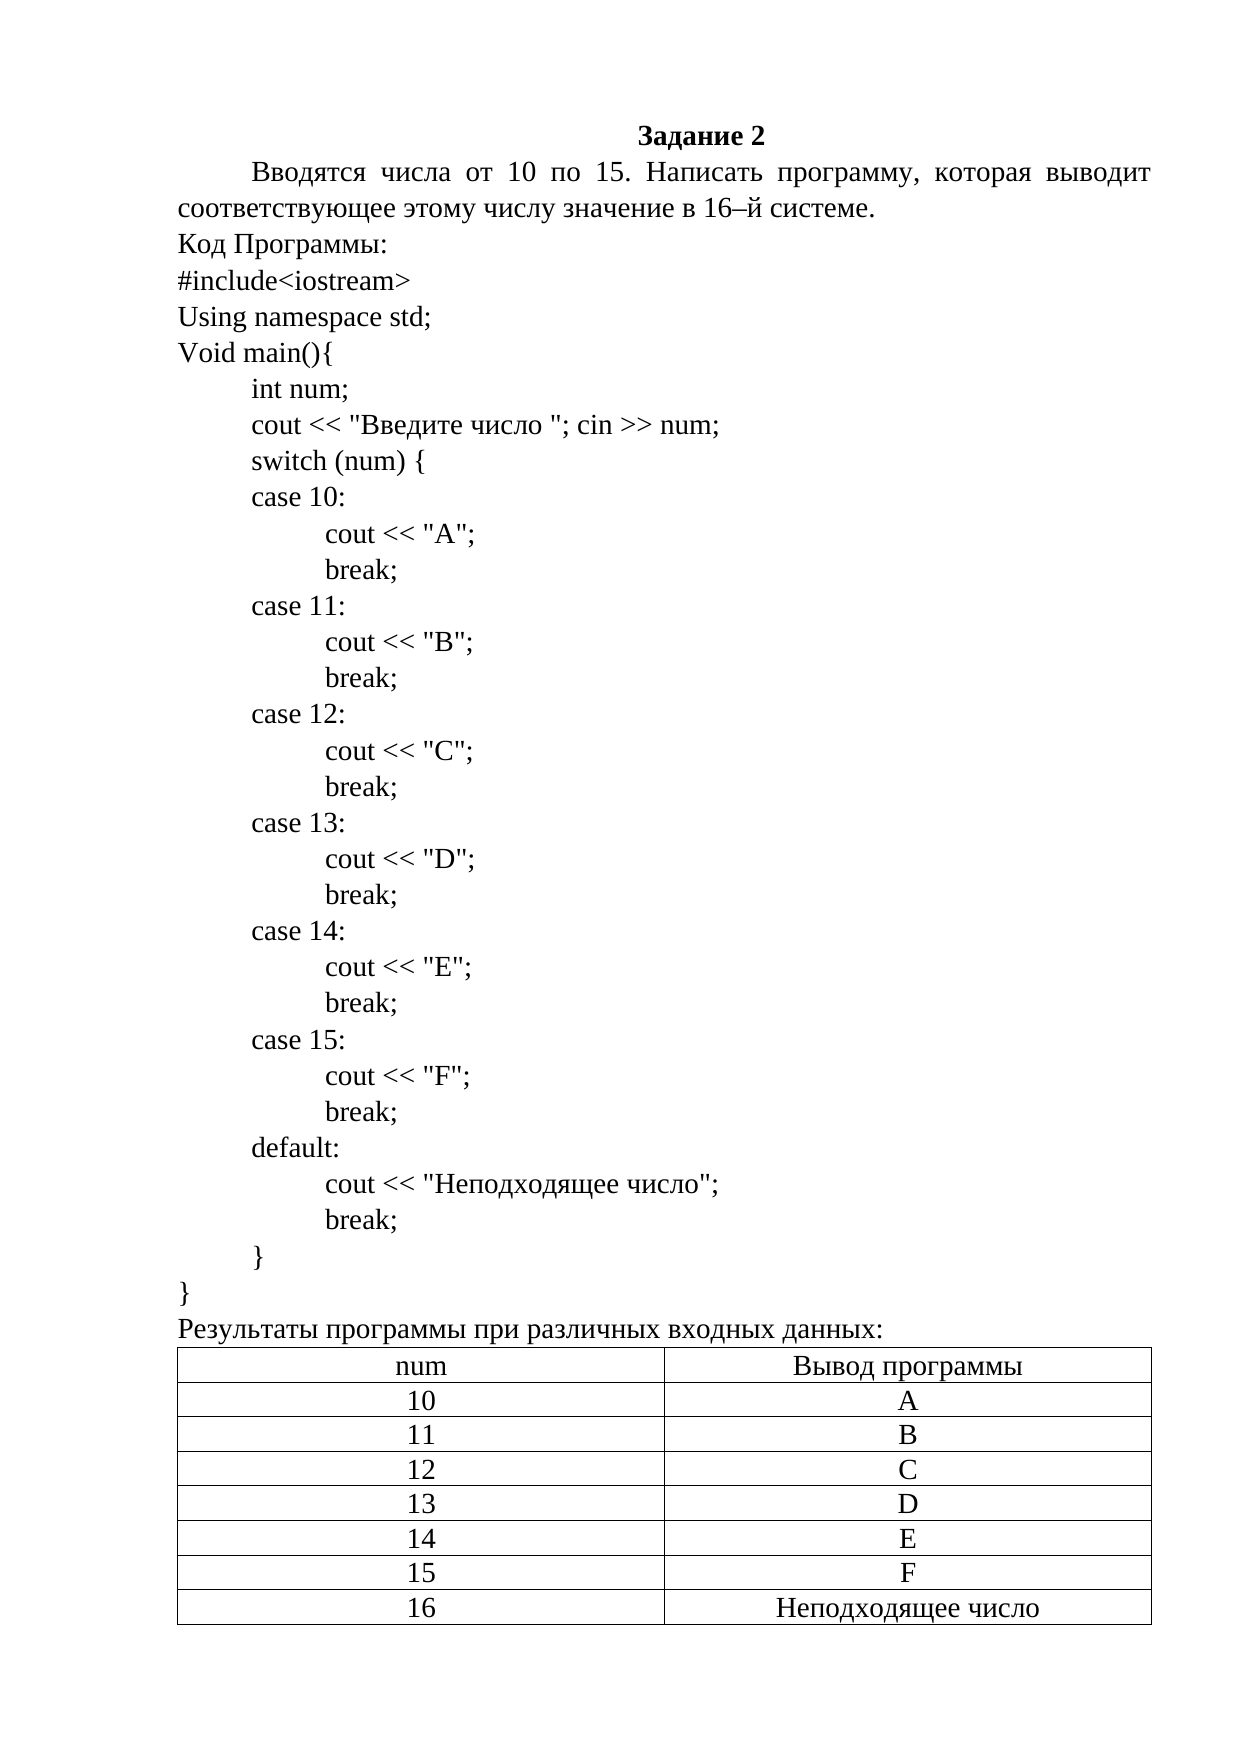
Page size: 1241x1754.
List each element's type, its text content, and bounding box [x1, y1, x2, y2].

text cout << "A"; [177, 516, 1152, 549]
text break; [177, 660, 1152, 694]
text Void main(){ [177, 335, 1152, 368]
text int num; [177, 371, 1152, 405]
table_header num [178, 1348, 664, 1382]
table_cell D [665, 1486, 1151, 1520]
text cout << "Неподходящее число"; [177, 1166, 1152, 1200]
text case 14: [177, 913, 1152, 947]
table_cell C [665, 1452, 1151, 1485]
text case 12: [177, 696, 1152, 730]
text break; [177, 1202, 1152, 1236]
table_cell Неподходящее число [665, 1590, 1151, 1624]
table_cell 10 [178, 1383, 664, 1416]
table_cell 13 [178, 1486, 664, 1520]
text } [177, 1275, 1152, 1308]
text break; [177, 1094, 1152, 1128]
text case 11: [177, 588, 1152, 622]
table_cell E [665, 1521, 1151, 1554]
text Вводятся числа от 10 по 15. Написать программу, которая выводит соответствующее этому числу значение в 16–й системе. [177, 154, 1152, 224]
table_cell 14 [178, 1521, 664, 1554]
text case 13: [177, 805, 1152, 838]
text } [177, 1239, 1152, 1272]
text case 10: [177, 479, 1152, 513]
text cout << "D"; [177, 841, 1152, 874]
text Результаты программы при различных входных данных: [177, 1311, 1152, 1344]
text cout << "E"; [177, 949, 1152, 983]
text cout << "B"; [177, 624, 1152, 658]
table_header Вывод программы [665, 1348, 1151, 1382]
text #include<iostream> [177, 263, 1152, 296]
text switch (num) { [177, 443, 1152, 477]
text Код Программы: [177, 227, 1152, 260]
table_cell B [665, 1417, 1151, 1451]
table_cell A [665, 1383, 1151, 1416]
text break; [177, 877, 1152, 911]
table_cell 12 [178, 1452, 664, 1485]
text Задание 2 [177, 118, 1152, 152]
text case 15: [177, 1022, 1152, 1055]
text break; [177, 769, 1152, 802]
text cout << "C"; [177, 733, 1152, 766]
table_cell F [665, 1556, 1151, 1589]
text break; [177, 986, 1152, 1019]
text cout << "Введите число "; cin >> num; [177, 407, 1152, 441]
text break; [177, 552, 1152, 585]
text default: [177, 1130, 1152, 1164]
table_cell 11 [178, 1417, 664, 1451]
table_cell 16 [178, 1590, 664, 1624]
table_cell 15 [178, 1556, 664, 1589]
text Using namespace std; [177, 299, 1152, 332]
text cout << "F"; [177, 1058, 1152, 1091]
